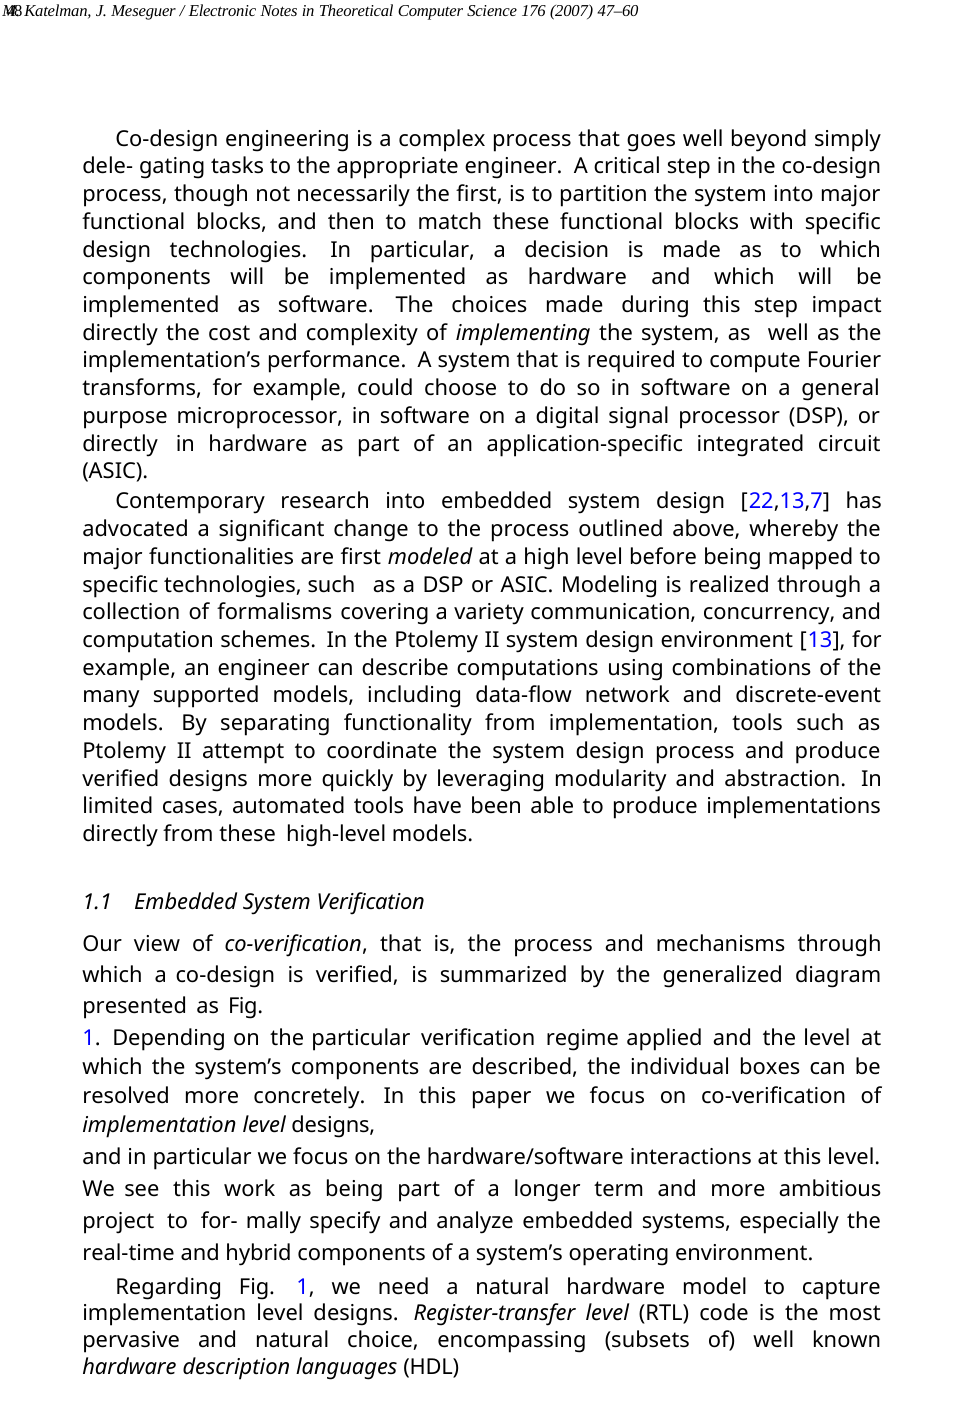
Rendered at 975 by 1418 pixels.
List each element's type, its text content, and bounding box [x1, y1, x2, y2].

text Our view of co-veriﬁcation, that is, the process and mechanisms through which a co-design is verified, is summarized by the generalized diagram presented as Fig. [82, 928, 882, 1020]
text Regarding Fig. 1, we need a natural hardware model to capture implementation level designs. Register-transfer level (RTL) code is the most pervasive and natural choice, encompassing (subsets of) well known hardware description languages (HDL) [82, 1273, 881, 1381]
text Co-design engineering is a complex process that goes well beyond simply dele- gating tasks to the appropriate engineer. A critical step in the co-design process, though not necessarily the first, is to partition the system into major functional blocks, and then to match these functional blocks with specific design technologies. In particular, a decision is made as to which components will be implemented as hardware and which will be implemented as software. The choices made during this step impact directly the cost and complexity of implementing the system, as well as the implementation’s performance. A system that is required to compute Fourier transforms, for example, could choose to do so in software on a general purpose microprocessor, in software on a digital signal processor (DSP), or directly in hardware as part of an application-specific integrated circuit (ASIC). [82, 124, 882, 484]
text Contemporary research into embedded system design [22,13,7] has advocated a significant change to the process outlined above, whereby the major functionalities are first modeled at a high level before being mapped to specific technologies, such as a DSP or ASIC. Modeling is realized through a collection of formalisms covering a variety communication, concurrency, and computation schemes. In the Ptolemy II system design environment [13], for example, an engineer can describe computations using combinations of the many supported models, including data-flow network and discrete-event models. By separating functionality from implementation, tools such as Ptolemy II attempt to coordinate the system design process and produce verified designs more quickly by leveraging modularity and abstraction. In limited cases, automated tools have been able to produce implementations directly from these high-level models. [82, 487, 882, 847]
text 1. Depending on the particular verification regime applied and the level at which the system’s components are described, the individual boxes can be resolved more concretely. In this paper we focus on co-verification of implementation level designs, [82, 1022, 881, 1139]
text and in particular we focus on the hardware/software interactions at this level. We see this work as being part of a longer term and more ambitious project to for- mally specify and analyze embedded systems, especially the real-time and hybrid components of a system’s operating environment. [82, 1141, 882, 1267]
list Embedded System Veriﬁcation [82, 886, 904, 915]
